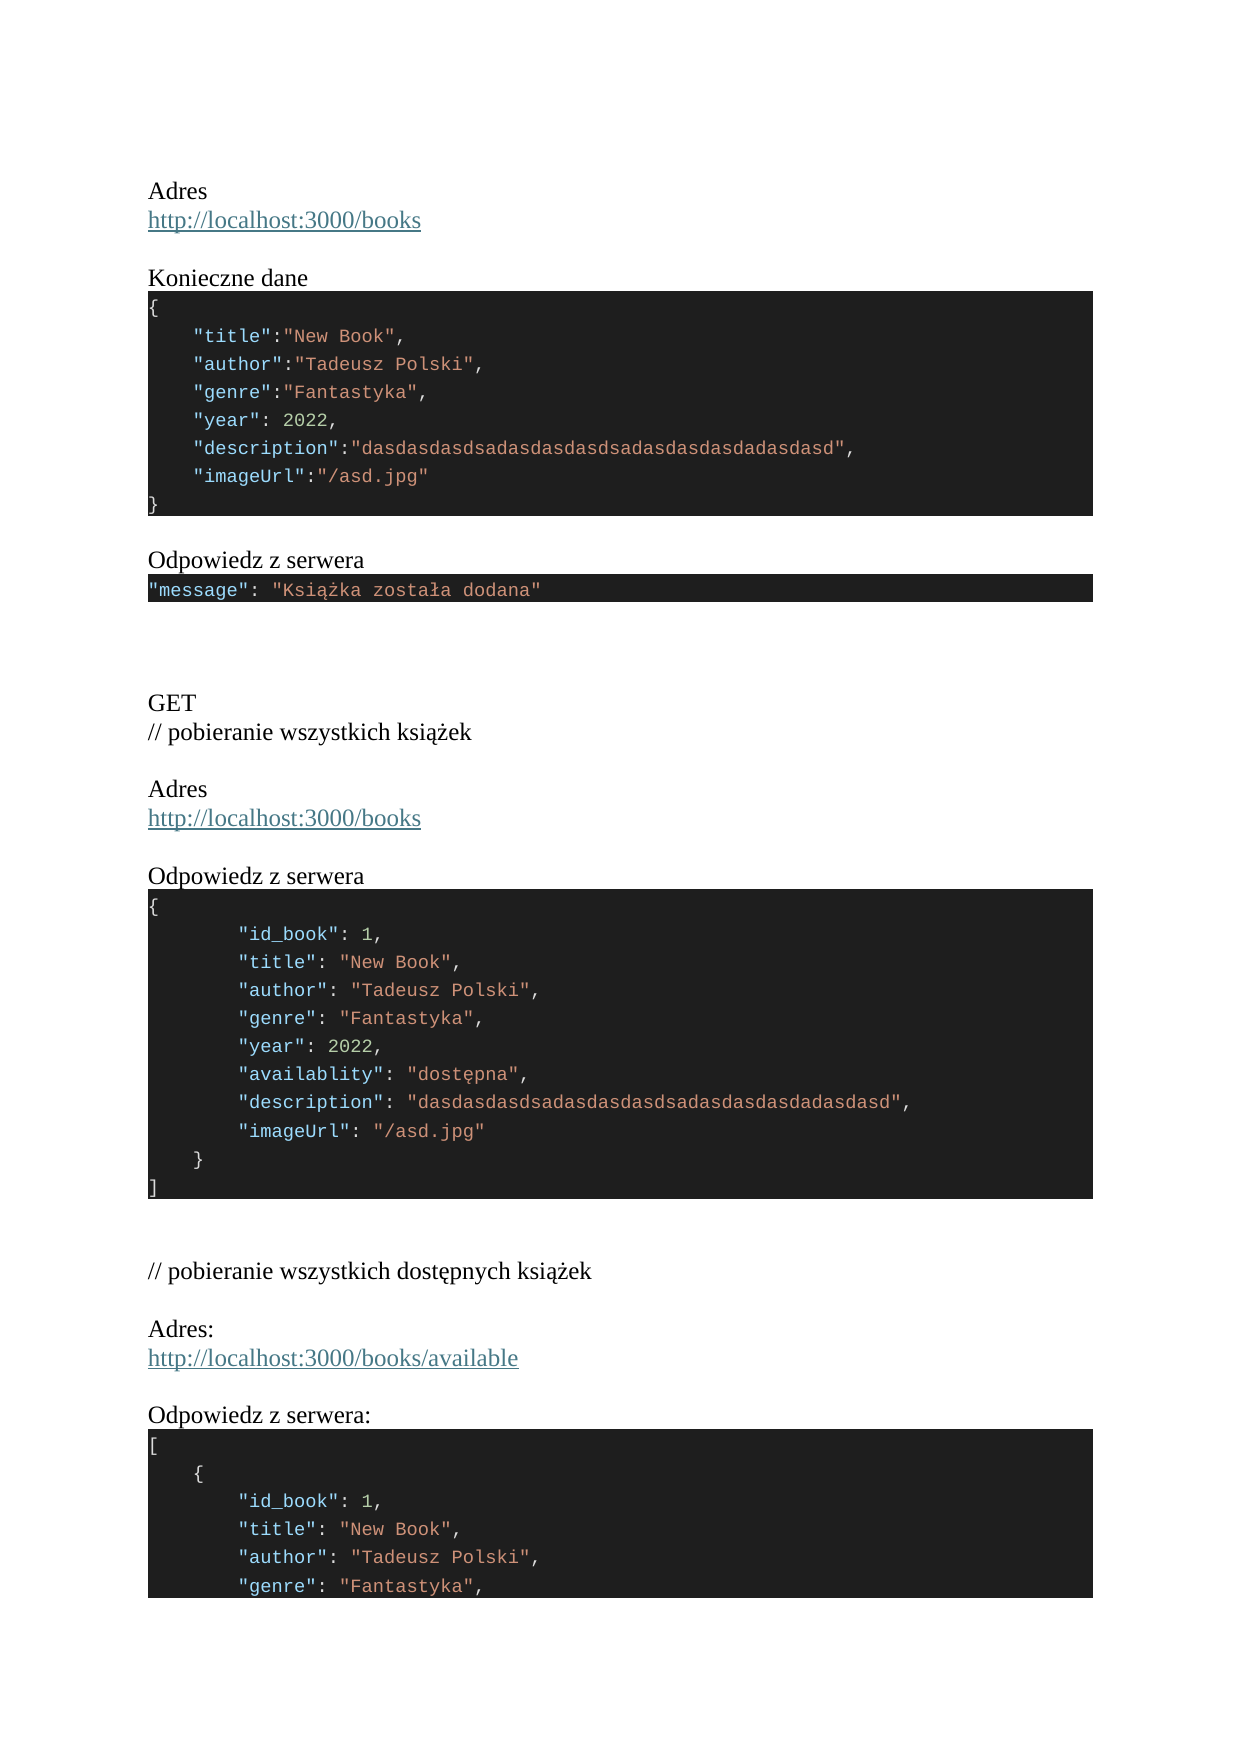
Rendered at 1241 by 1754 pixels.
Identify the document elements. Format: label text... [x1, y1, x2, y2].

text { [148, 291, 1093, 319]
text Odpowiedz z serwera [148, 545, 1093, 574]
text "imageUrl":"/asd.jpg" [148, 460, 1093, 488]
text "id_book": 1, [148, 918, 1093, 946]
text Adres [148, 176, 1093, 205]
text "description":"dasdasdasdsadasdasdasdsadasdasdasdadasdasd", [148, 432, 1093, 460]
text "title": "New Book", [148, 1513, 1093, 1541]
text [ [148, 1429, 1093, 1457]
text "title":"New Book", [148, 319, 1093, 348]
text Odpowiedz z serwera [148, 861, 1093, 889]
text http://localhost:3000/books [148, 803, 1093, 832]
text } [148, 488, 1093, 516]
text "message": "Książka została dodana" [148, 574, 1093, 602]
text Konieczne dane [148, 263, 1093, 291]
text "genre":"Fantastyka", [148, 376, 1093, 404]
text "availablity": "dostępna", [148, 1058, 1093, 1086]
text { [148, 889, 1093, 918]
text "year": 2022, [148, 1030, 1093, 1058]
text "author":"Tadeusz Polski", [148, 348, 1093, 376]
text "genre": "Fantastyka", [148, 1002, 1093, 1030]
text "year": 2022, [148, 404, 1093, 432]
text http://localhost:3000/books [148, 205, 1093, 234]
text "imageUrl": "/asd.jpg" [148, 1114, 1093, 1143]
text "title": "New Book", [148, 946, 1093, 974]
text "genre": "Fantastyka", [148, 1569, 1093, 1598]
text GET [148, 688, 1093, 717]
text "id_book": 1, [148, 1485, 1093, 1513]
text // pobieranie wszystkich dostępnych książek [148, 1256, 1093, 1285]
text "description": "dasdasdasdsadasdasdasdsadasdasdasdadasdasd", [148, 1086, 1093, 1114]
text Odpowiedz z serwera: [148, 1400, 1093, 1429]
text ] [148, 1171, 1093, 1199]
text "author": "Tadeusz Polski", [148, 974, 1093, 1002]
text { [148, 1457, 1093, 1485]
text } [148, 1143, 1093, 1171]
text "author": "Tadeusz Polski", [148, 1541, 1093, 1569]
text // pobieranie wszystkich książek [148, 717, 1093, 746]
text Adres: [148, 1314, 1093, 1343]
text http://localhost:3000/books/available [148, 1343, 1093, 1371]
text Adres [148, 774, 1093, 803]
